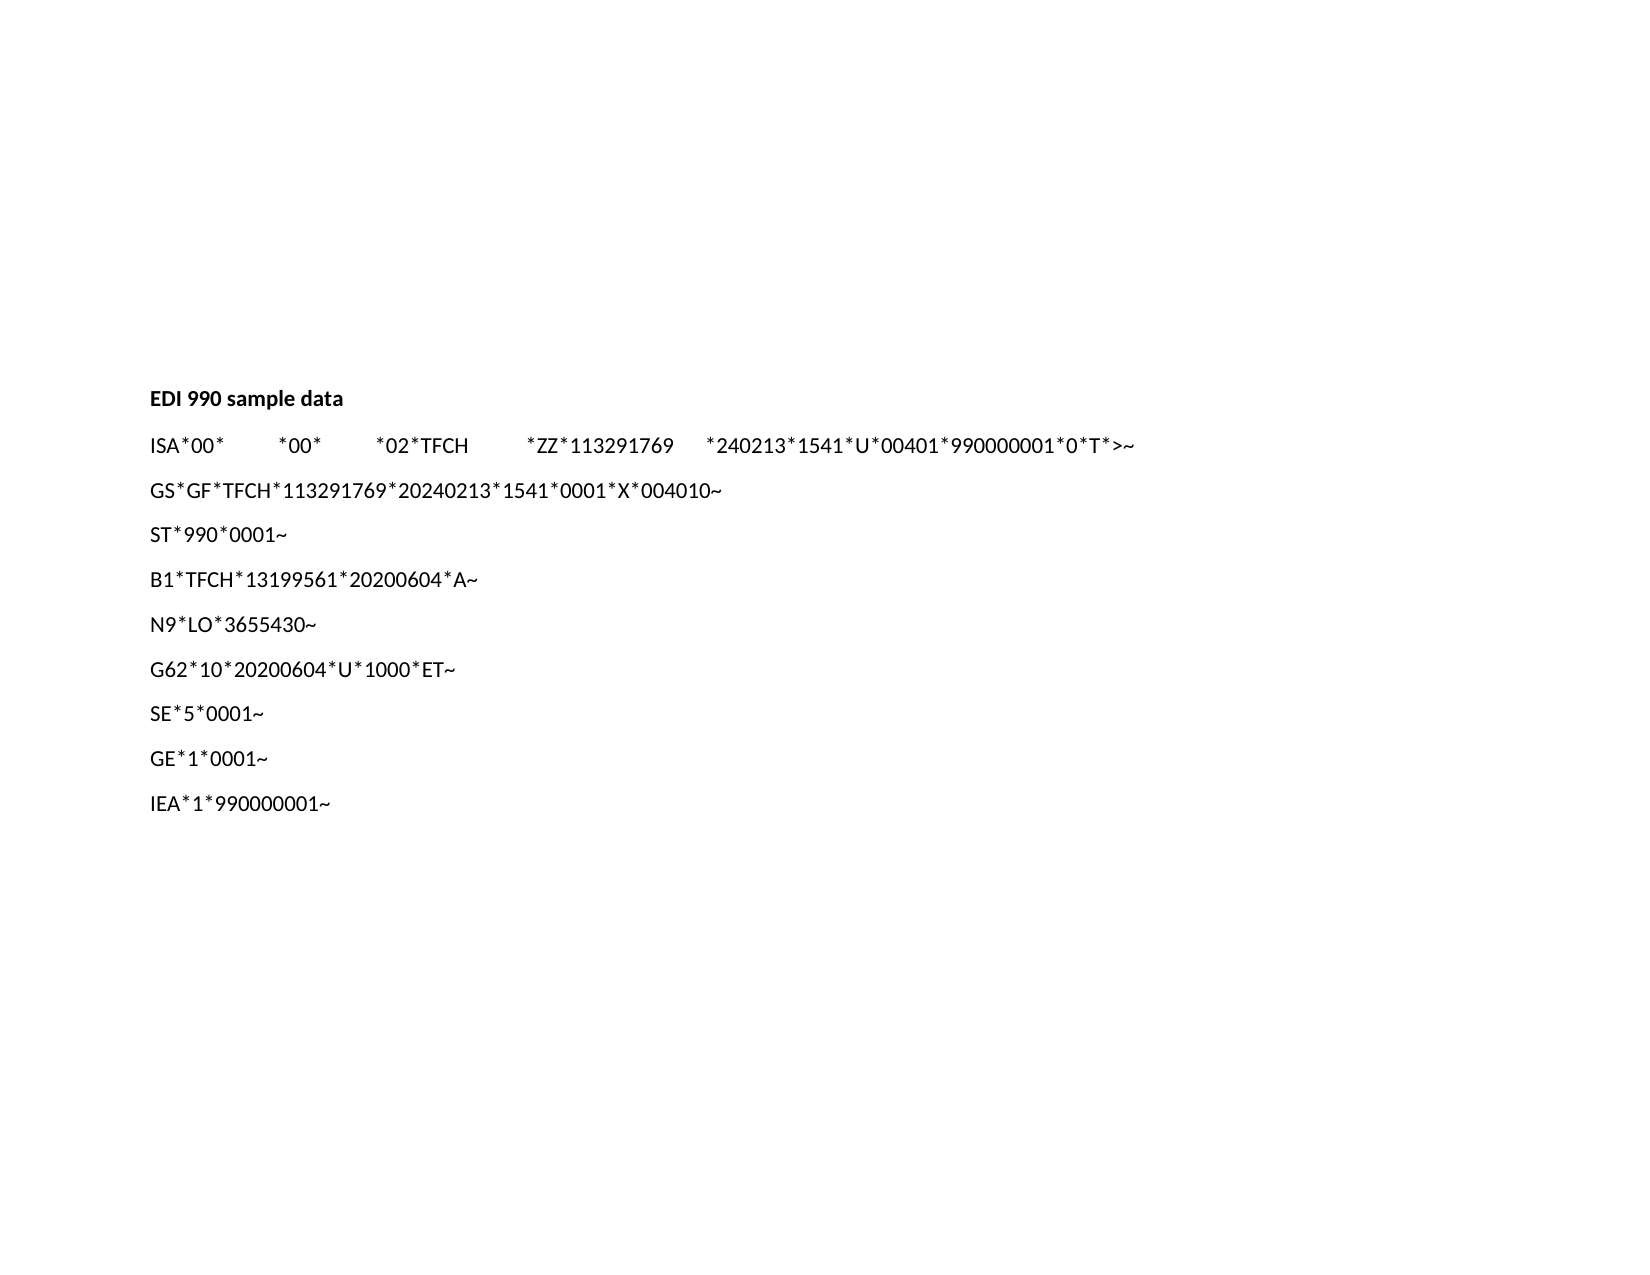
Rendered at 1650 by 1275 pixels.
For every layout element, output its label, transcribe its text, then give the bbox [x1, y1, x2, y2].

text G62*10*20200604*U*1000*ET~ [150, 655, 1500, 683]
text B1*TFCH*13199561*20200604*A~ [150, 565, 1500, 593]
text GS*GF*TFCH*113291769*20240213*1541*0001*X*004010~ [150, 476, 1500, 504]
text EDI 990 sample data [150, 384, 1500, 412]
text GE*1*0001~ [150, 744, 1500, 772]
text ISA*00* *00* *02*TFCH *ZZ*113291769 *240213*1541*U*00401*990000001*0*T*>~ [150, 431, 1500, 459]
text ST*990*0001~ [150, 521, 1500, 549]
text SE*5*0001~ [150, 699, 1500, 727]
text N9*LO*3655430~ [150, 610, 1500, 638]
text IEA*1*990000001~ [150, 789, 1500, 817]
